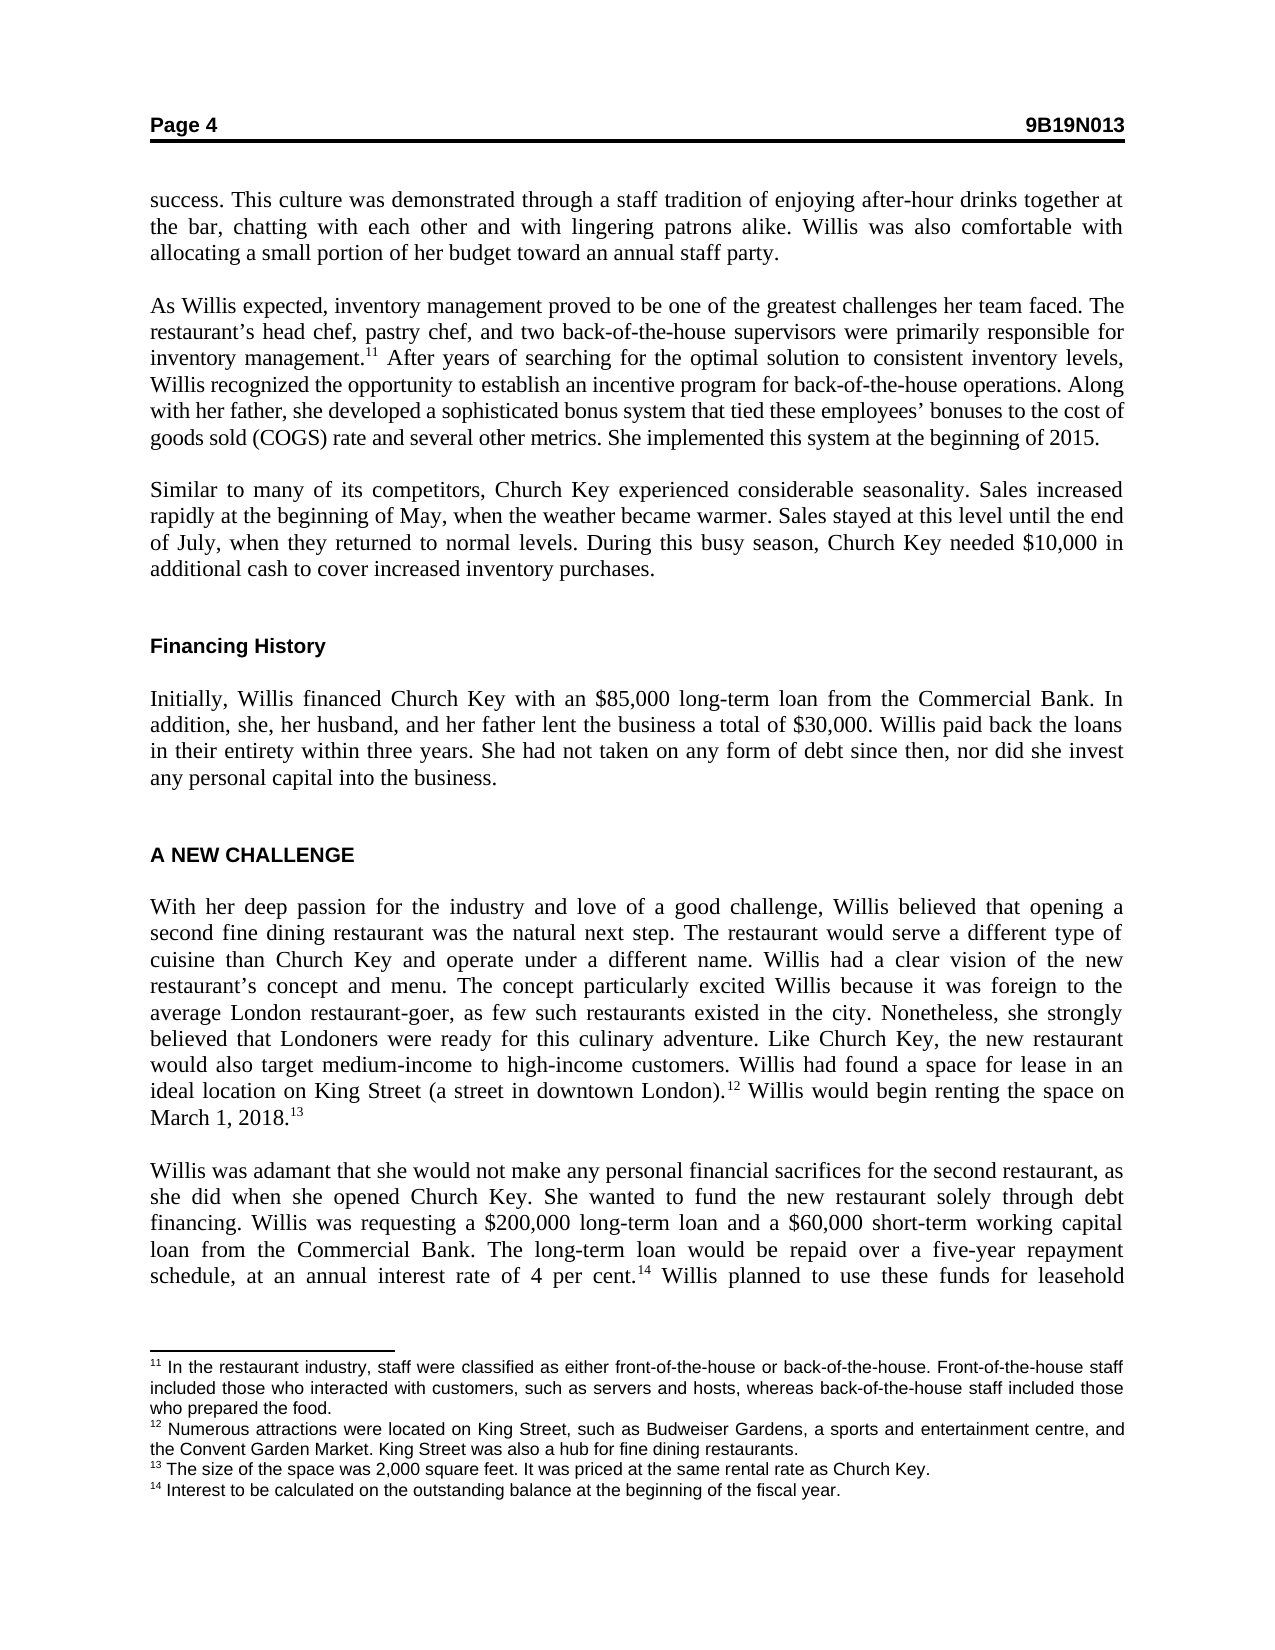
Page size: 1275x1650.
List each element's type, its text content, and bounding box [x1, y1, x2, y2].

text With her deep passion for the industry and love of a good challenge, Willis believed that opening a second fine dining restaurant was the natural next step. The restaurant would serve a different type of cuisine than Church Key and operate under a different name. Willis had a clear vision of the new restaurant’s concept and menu. The concept particularly excited Willis because it was foreign to the average London restaurant-goer, as few such restaurants existed in the city. Nonetheless, she strongly believed that Londoners were ready for this culinary adventure. Like Church Key, the new restaurant would also target medium-income to high-income customers. Willis had found a space for lease in an ideal location on King Street (a street in downtown London). Willis would begin renting the space on March 1, 2018. [150, 893, 1125, 1130]
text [150, 1157, 1125, 1315]
text As Willis expected, inventory management proved to be one of the greatest challenges her team faced. The restaurant’s head chef, pastry chef, and two back-of-the-house supervisors were primarily responsible for inventory management. After years of searching for the optimal solution to consistent inventory levels, Willis recognized the opportunity to establish an incentive program for back-of-the-house operations. Along with her father, she developed a sophisticated bonus system that tied these employees’ bonuses to the cost of goods sold (COGS) rate and several other metrics. She implemented this system at the beginning of 2015. [150, 292, 1125, 450]
text Similar to many of its competitors, Church Key experienced considerable seasonality. Sales increased rapidly at the beginning of May, when the weather became warmer. Sales stayed at this level until the end of July, when they returned to normal levels. During this busy season, Church Key needed $10,000 in additional cash to cover increased inventory purchases. [150, 476, 1125, 582]
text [150, 186, 1125, 265]
text Financing History [150, 634, 1125, 658]
text A NEW CHALLENGE [150, 843, 1125, 867]
text Initially, Willis financed Church Key with an $85,000 long-term loan from the Commercial Bank. In addition, she, her husband, and her father lent the business a total of $30,000. Willis paid back the loans in their entirety within three years. She had not taken on any form of debt since then, nor did she invest any personal capital into the business. [150, 685, 1125, 790]
